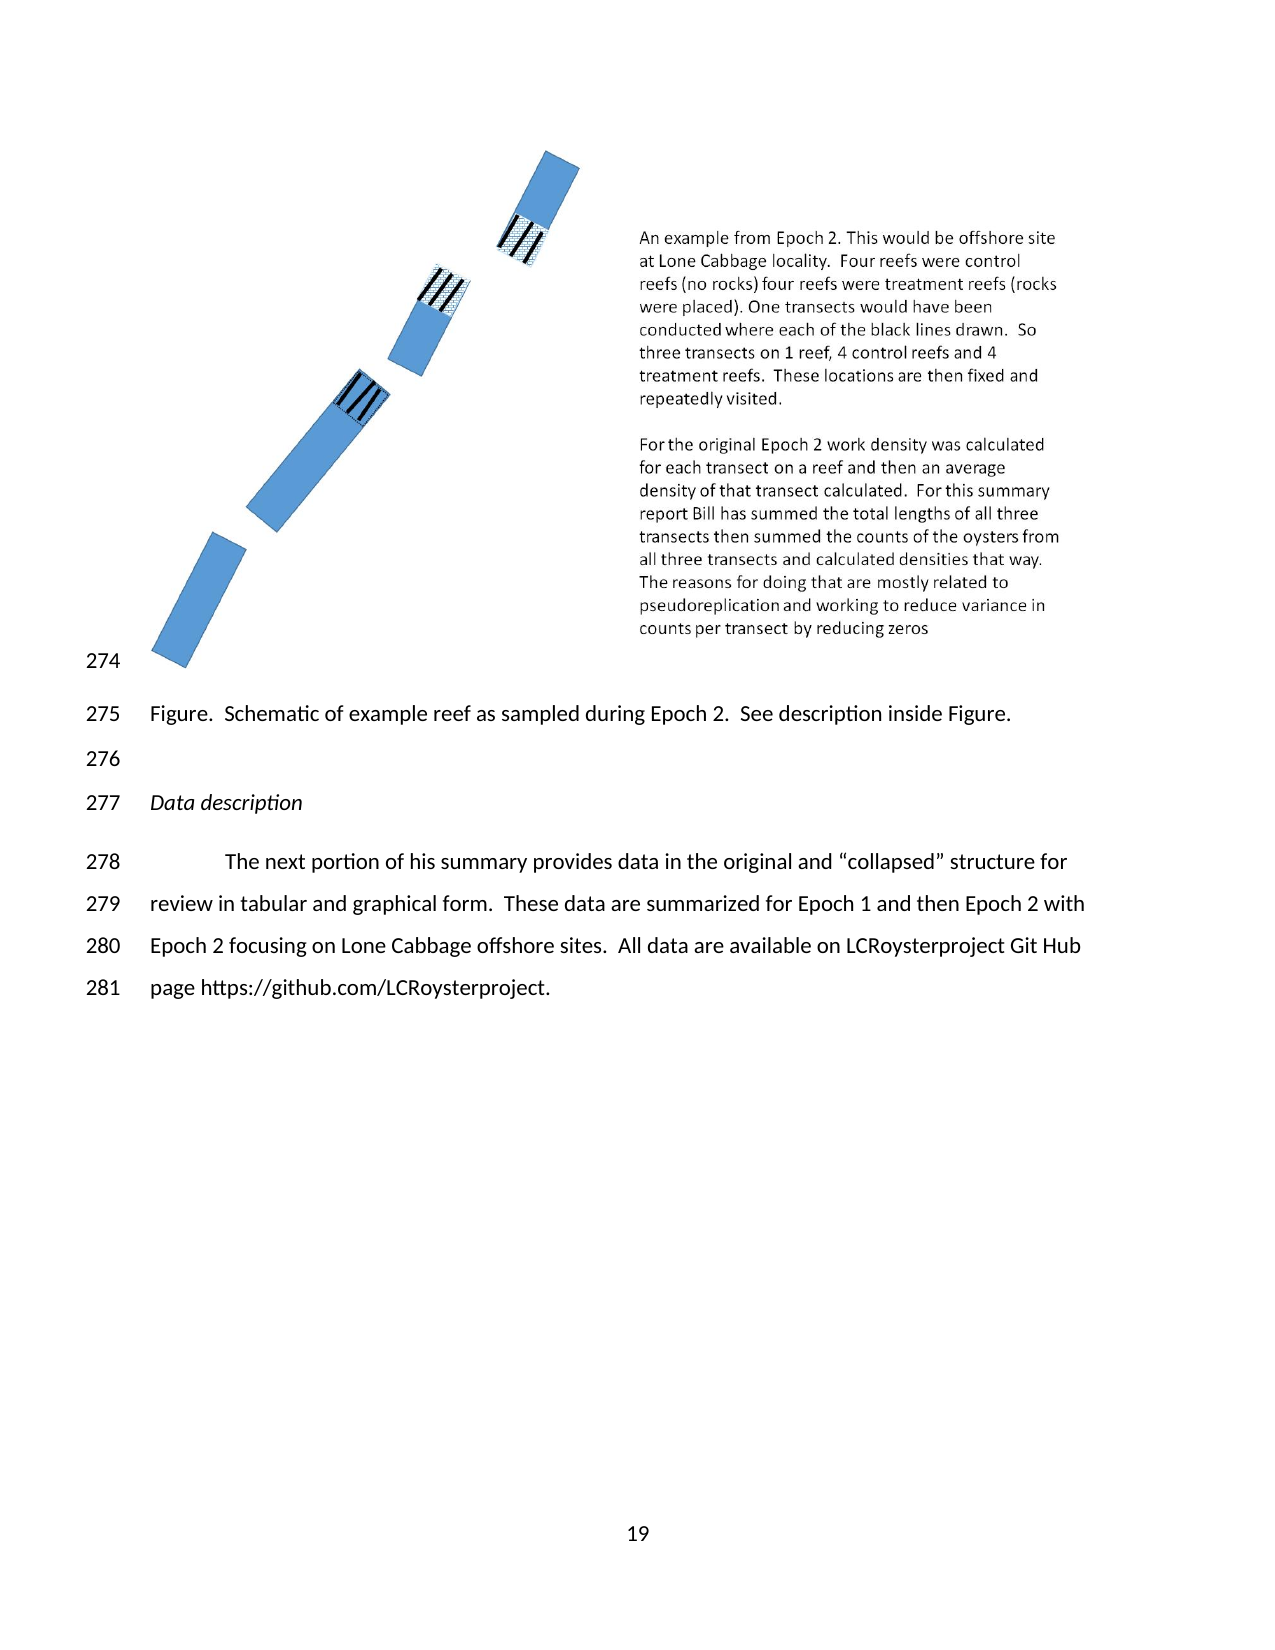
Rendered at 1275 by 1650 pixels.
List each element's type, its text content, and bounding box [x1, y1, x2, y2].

picture [150, 150, 1076, 669]
text The next portion of his summary provides data in the original and “collapsed” structure for review in tabular and graphical form. These data are summarized for Epoch 1 and then Epoch 2 with Epoch 2 focusing on Lone Cabbage offshore sites. All data are available on LCRoysterproject Git Hub page https://github.com/LCRoysterproject. [150, 847, 1125, 1001]
text Figure. Schematic of example reef as sampled during Epoch 2. See description inside Figure. [150, 699, 1125, 727]
text Data description [150, 788, 1125, 816]
